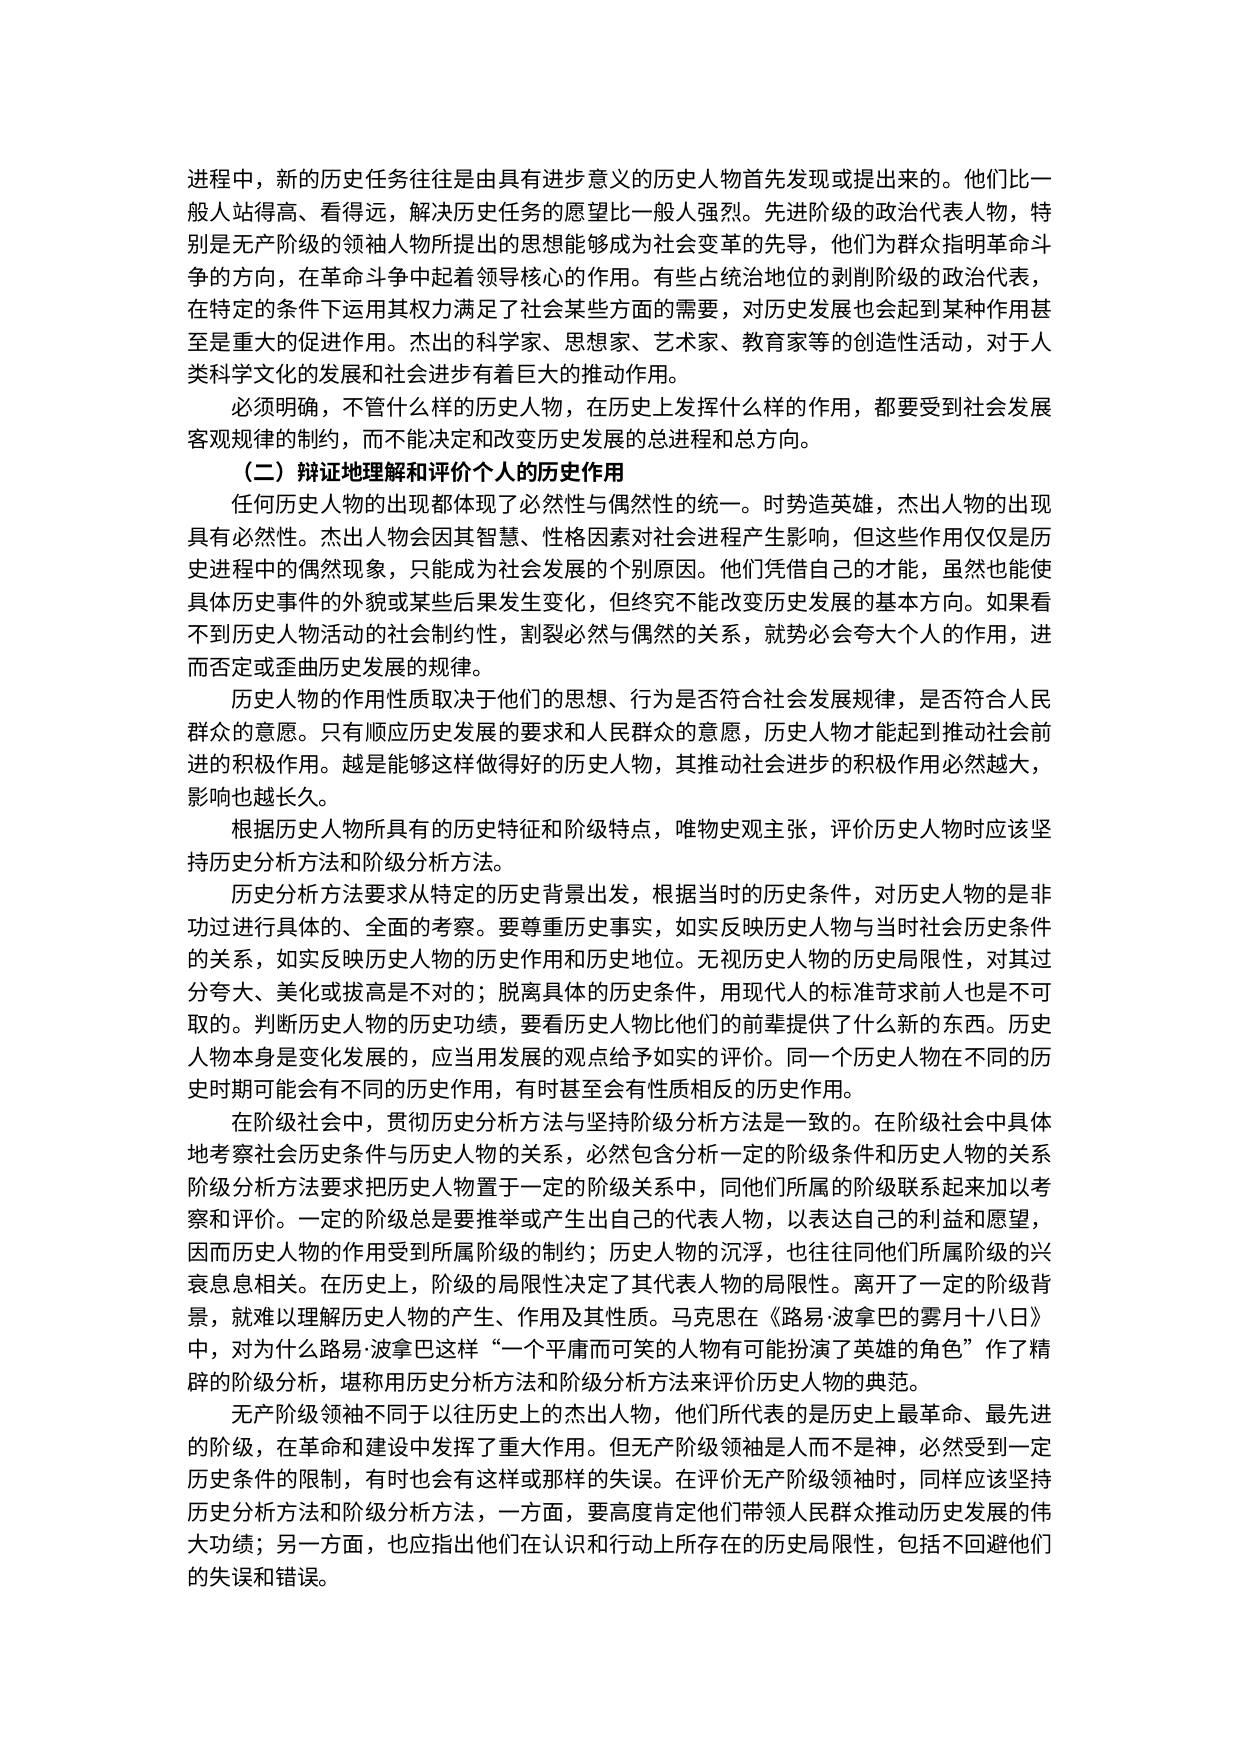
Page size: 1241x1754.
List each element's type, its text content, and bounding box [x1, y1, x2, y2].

text 根据历史人物所具有的历史特征和阶级特点，唯物史观主张，评价历史人物时应该坚持历史分析方法和阶级分析方法。 [187, 812, 1053, 877]
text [187, 162, 1053, 389]
text 无产阶级领袖不同于以往历史上的杰出人物，他们所代表的是历史上最革命、最先进的阶级，在革命和建设中发挥了重大作用。但无产阶级领袖是人而不是神，必然受到一定历史条件的限制，有时也会有这样或那样的失误。在评价无产阶级领袖时，同样应该坚持历史分析方法和阶级分析方法，一方面，要高度肯定他们带领人民群众推动历史发展的伟大功绩；另一方面，也应指出他们在认识和行动上所存在的历史局限性，包括不回避他们的失误和错误。 [187, 1397, 1053, 1592]
text 在阶级社会中，贯彻历史分析方法与坚持阶级分析方法是一致的。在阶级社会中具体地考察社会历史条件与历史人物的关系，必然包含分析一定的阶级条件和历史人物的关系。阶级分析方法要求把历史人物置于一定的阶级关系中，同他们所属的阶级联系起来加以考察和评价。一定的阶级总是要推举或产生出自己的代表人物，以表达自己的利益和愿望，因而历史人物的作用受到所属阶级的制约；历史人物的沉浮，也往往同他们所属阶级的兴衰息息相关。在历史上，阶级的局限性决定了其代表人物的局限性。离开了一定的阶级背景，就难以理解历史人物的产生、作用及其性质。马克思在《路易·波拿巴的雾月十八日》中，对为什么路易·波拿巴这样“一个平庸而可笑的人物有可能扮演了英雄的角色”作了精辟的阶级分析，堪称用历史分析方法和阶级分析方法来评价历史人物的典范。 [187, 1104, 1053, 1397]
text 历史分析方法要求从特定的历史背景出发，根据当时的历史条件，对历史人物的是非功过进行具体的、全面的考察。要尊重历史事实，如实反映历史人物与当时社会历史条件的关系，如实反映历史人物的历史作用和历史地位。无视历史人物的历史局限性，对其过分夸大、美化或拔高是不对的；脱离具体的历史条件，用现代人的标准苛求前人也是不可取的。判断历史人物的历史功绩，要看历史人物比他们的前辈提供了什么新的东西。历史人物本身是变化发展的，应当用发展的观点给予如实的评价。同一个历史人物在不同的历史时期可能会有不同的历史作用，有时甚至会有性质相反的历史作用。 [187, 877, 1053, 1104]
text 历史人物的作用性质取决于他们的思想、行为是否符合社会发展规律，是否符合人民群众的意愿。只有顺应历史发展的要求和人民群众的意愿，历史人物才能起到推动社会前进的积极作用。越是能够这样做得好的历史人物，其推动社会进步的积极作用必然越大，影响也越长久。 [187, 682, 1053, 812]
text 任何历史人物的出现都体现了必然性与偶然性的统一。时势造英雄，杰出人物的出现具有必然性。杰出人物会因其智慧、性格因素对社会进程产生影响，但这些作用仅仅是历史进程中的偶然现象，只能成为社会发展的个别原因。他们凭借自己的才能，虽然也能使具体历史事件的外貌或某些后果发生变化，但终究不能改变历史发展的基本方向。如果看不到历史人物活动的社会制约性，割裂必然与偶然的关系，就势必会夸大个人的作用，进而否定或歪曲历史发展的规律。 [187, 487, 1053, 682]
text 必须明确，不管什么样的历史人物，在历史上发挥什么样的作用，都要受到社会发展客观规律的制约，而不能决定和改变历史发展的总进程和总方向。 [187, 389, 1053, 454]
text （二）辩证地理解和评价个人的历史作用 [187, 454, 1053, 487]
